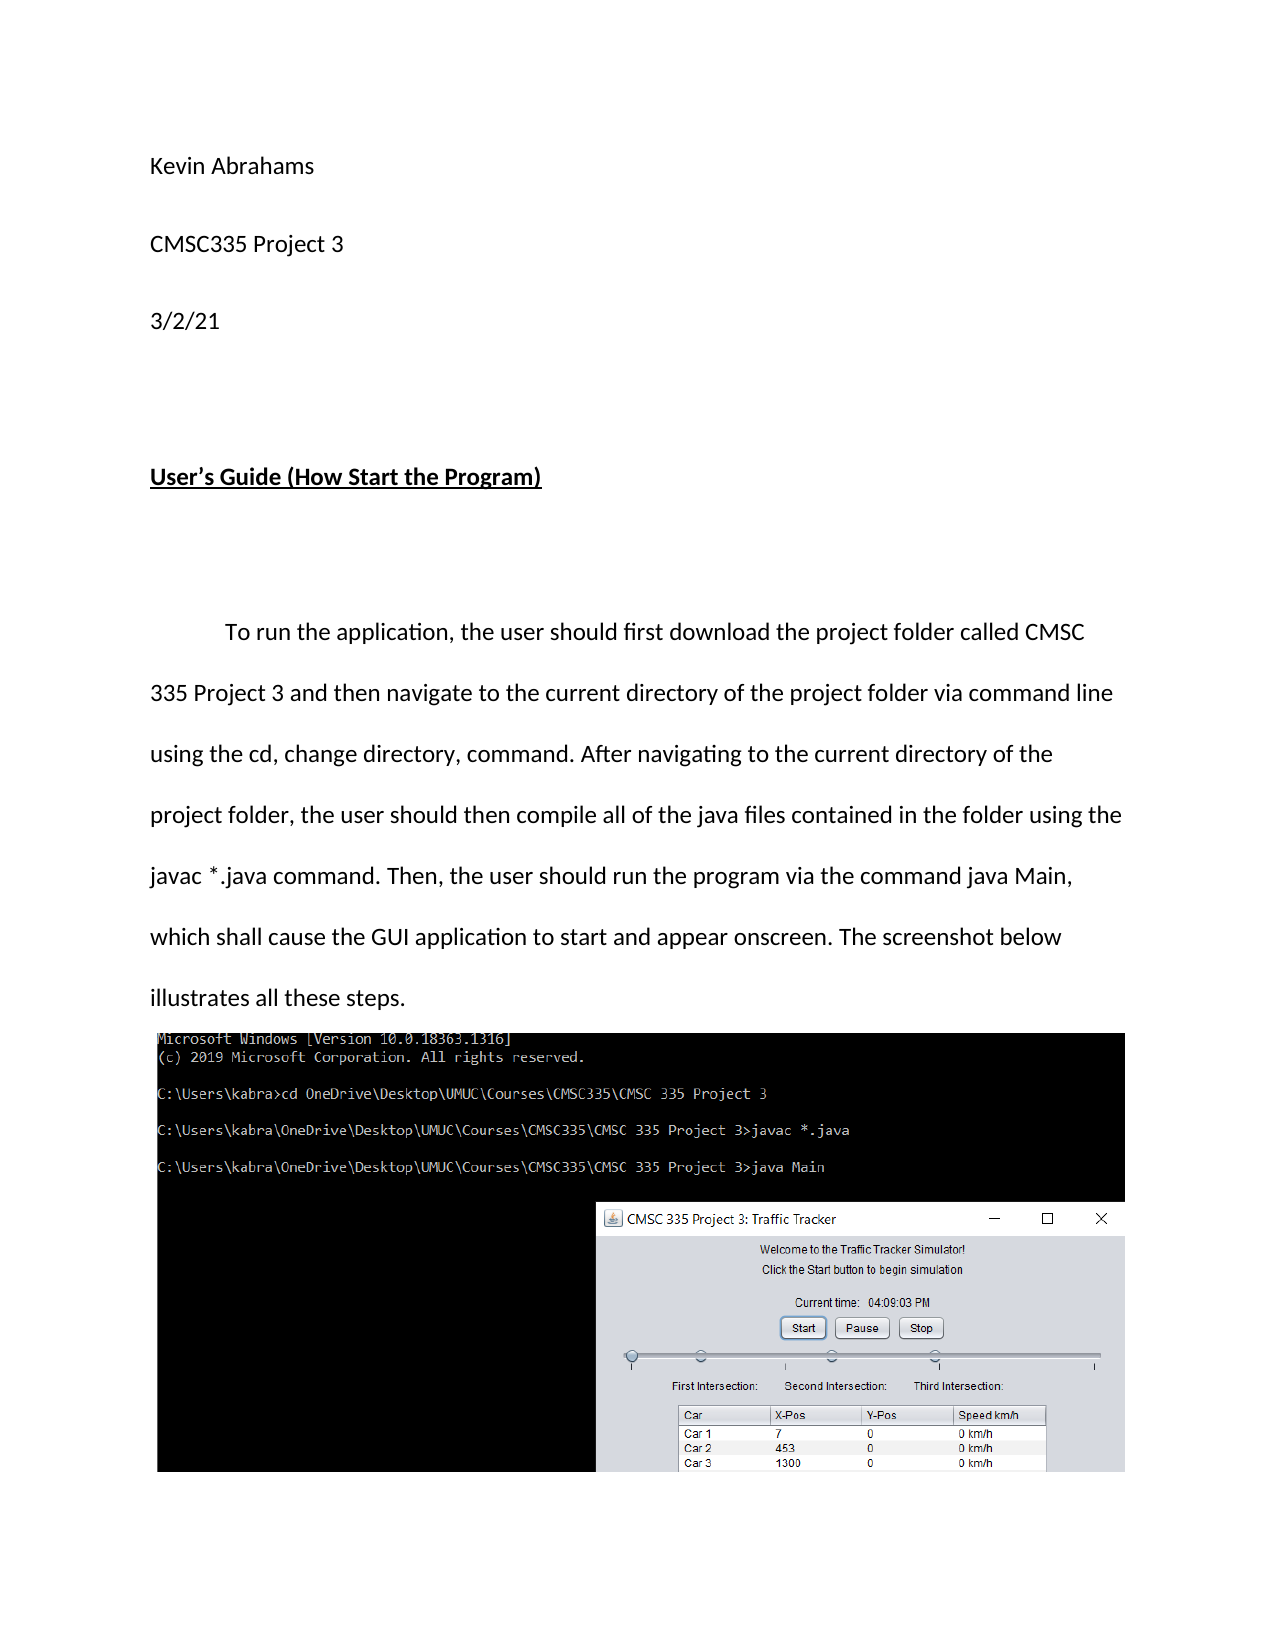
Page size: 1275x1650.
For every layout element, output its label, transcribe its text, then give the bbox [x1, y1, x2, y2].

text CMSC335 Project 3 [150, 228, 1125, 258]
picture [157, 1033, 1125, 1472]
text 3/2/21 [150, 305, 1125, 336]
text Kevin Abrahams [150, 150, 1125, 181]
text To run the application, the user should first download the project folder called CMSC 335 Project 3 and then navigate to the current directory of the project folder via command line using the cd, change directory, command. After navigating to the current directory of the project folder, the user should then compile all of the java files contained in the folder using the javac *.java command. Then, the user should run the program via the command java Main, which shall cause the GUI application to start and appear onscreen. The screenshot below illustrates all these steps. [150, 616, 1125, 1013]
text User’s Guide (How Start the Program) [150, 461, 1125, 491]
